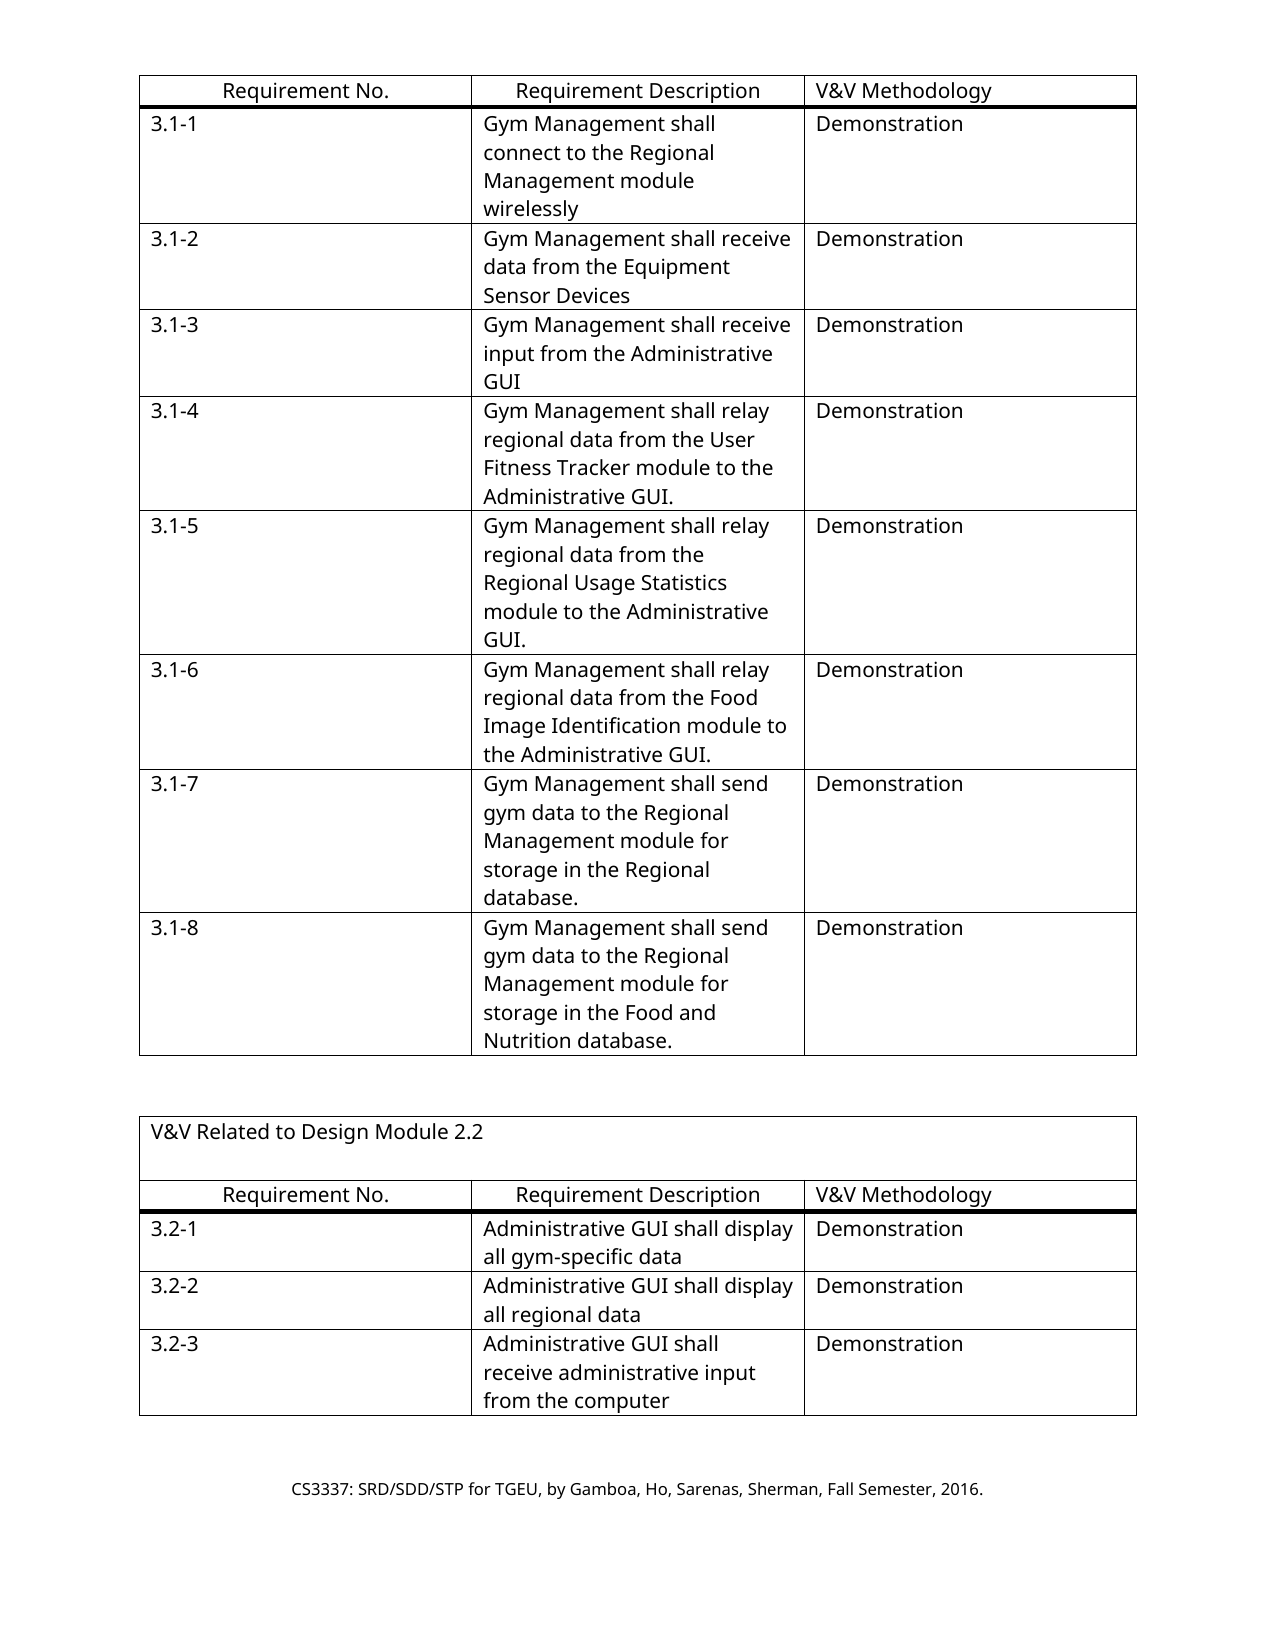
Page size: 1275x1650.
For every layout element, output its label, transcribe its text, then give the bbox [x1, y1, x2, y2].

table_cell Gym Management shall relay regional data from the Regional Usage Statistics module to the Administrative GUI. [472, 511, 804, 654]
table_cell Demonstration [805, 913, 1136, 1055]
table_cell Demonstration [805, 770, 1136, 912]
table_cell 3.1-5 [140, 511, 471, 654]
table_cell Gym Management shall relay regional data from the Food Image Identification module to the Administrative GUI. [472, 655, 804, 768]
table_cell Demonstration [805, 224, 1136, 309]
table_cell Demonstration [805, 310, 1136, 396]
table_cell Demonstration [805, 397, 1136, 510]
table_cell V&V Methodology [805, 76, 1136, 104]
table_cell Gym Management shall send gym data to the Regional Management module for storage in the Regional database. [472, 770, 804, 912]
table_cell 3.1-3 [140, 310, 471, 396]
table_cell 3.1-2 [140, 224, 471, 309]
table_cell 3.1-4 [140, 397, 471, 510]
table_cell Administrative GUI shall display all regional data [472, 1272, 804, 1328]
table_cell Requirement No. [140, 1181, 471, 1209]
table_header V&V Related to Design Module 2.2 [140, 1117, 1136, 1179]
table_cell 3.1-7 [140, 770, 471, 912]
table_cell Administrative GUI shall display all gym-specific data [472, 1214, 804, 1271]
table_cell Gym Management shall receive input from the Administrative GUI [472, 310, 804, 396]
table_cell Demonstration [805, 1214, 1136, 1271]
table_cell Gym Management shall connect to the Regional Management module wirelessly [472, 109, 804, 223]
table_cell 3.1-6 [140, 655, 471, 768]
table_cell Requirement No. [140, 76, 471, 104]
table_cell Gym Management shall relay regional data from the User Fitness Tracker module to the Administrative GUI. [472, 397, 804, 510]
table_cell Gym Management shall receive data from the Equipment Sensor Devices [472, 224, 804, 309]
table_cell Demonstration [805, 1272, 1136, 1328]
table_cell V&V Methodology [805, 1181, 1136, 1209]
table_cell Demonstration [805, 1330, 1136, 1415]
table_cell Demonstration [805, 109, 1136, 223]
table_cell Demonstration [805, 655, 1136, 768]
table_cell 3.2-3 [140, 1330, 471, 1415]
table_cell 3.2-1 [140, 1214, 471, 1271]
table_cell Demonstration [805, 511, 1136, 654]
table_cell Administrative GUI shall receive administrative input from the computer [472, 1330, 804, 1415]
table_cell 3.1-8 [140, 913, 471, 1055]
table_cell 3.2-2 [140, 1272, 471, 1328]
table_cell Gym Management shall send gym data to the Regional Management module for storage in the Food and Nutrition database. [472, 913, 804, 1055]
table_cell 3.1-1 [140, 109, 471, 223]
table_cell Requirement Description [472, 76, 804, 104]
table_cell Requirement Description [472, 1181, 804, 1209]
